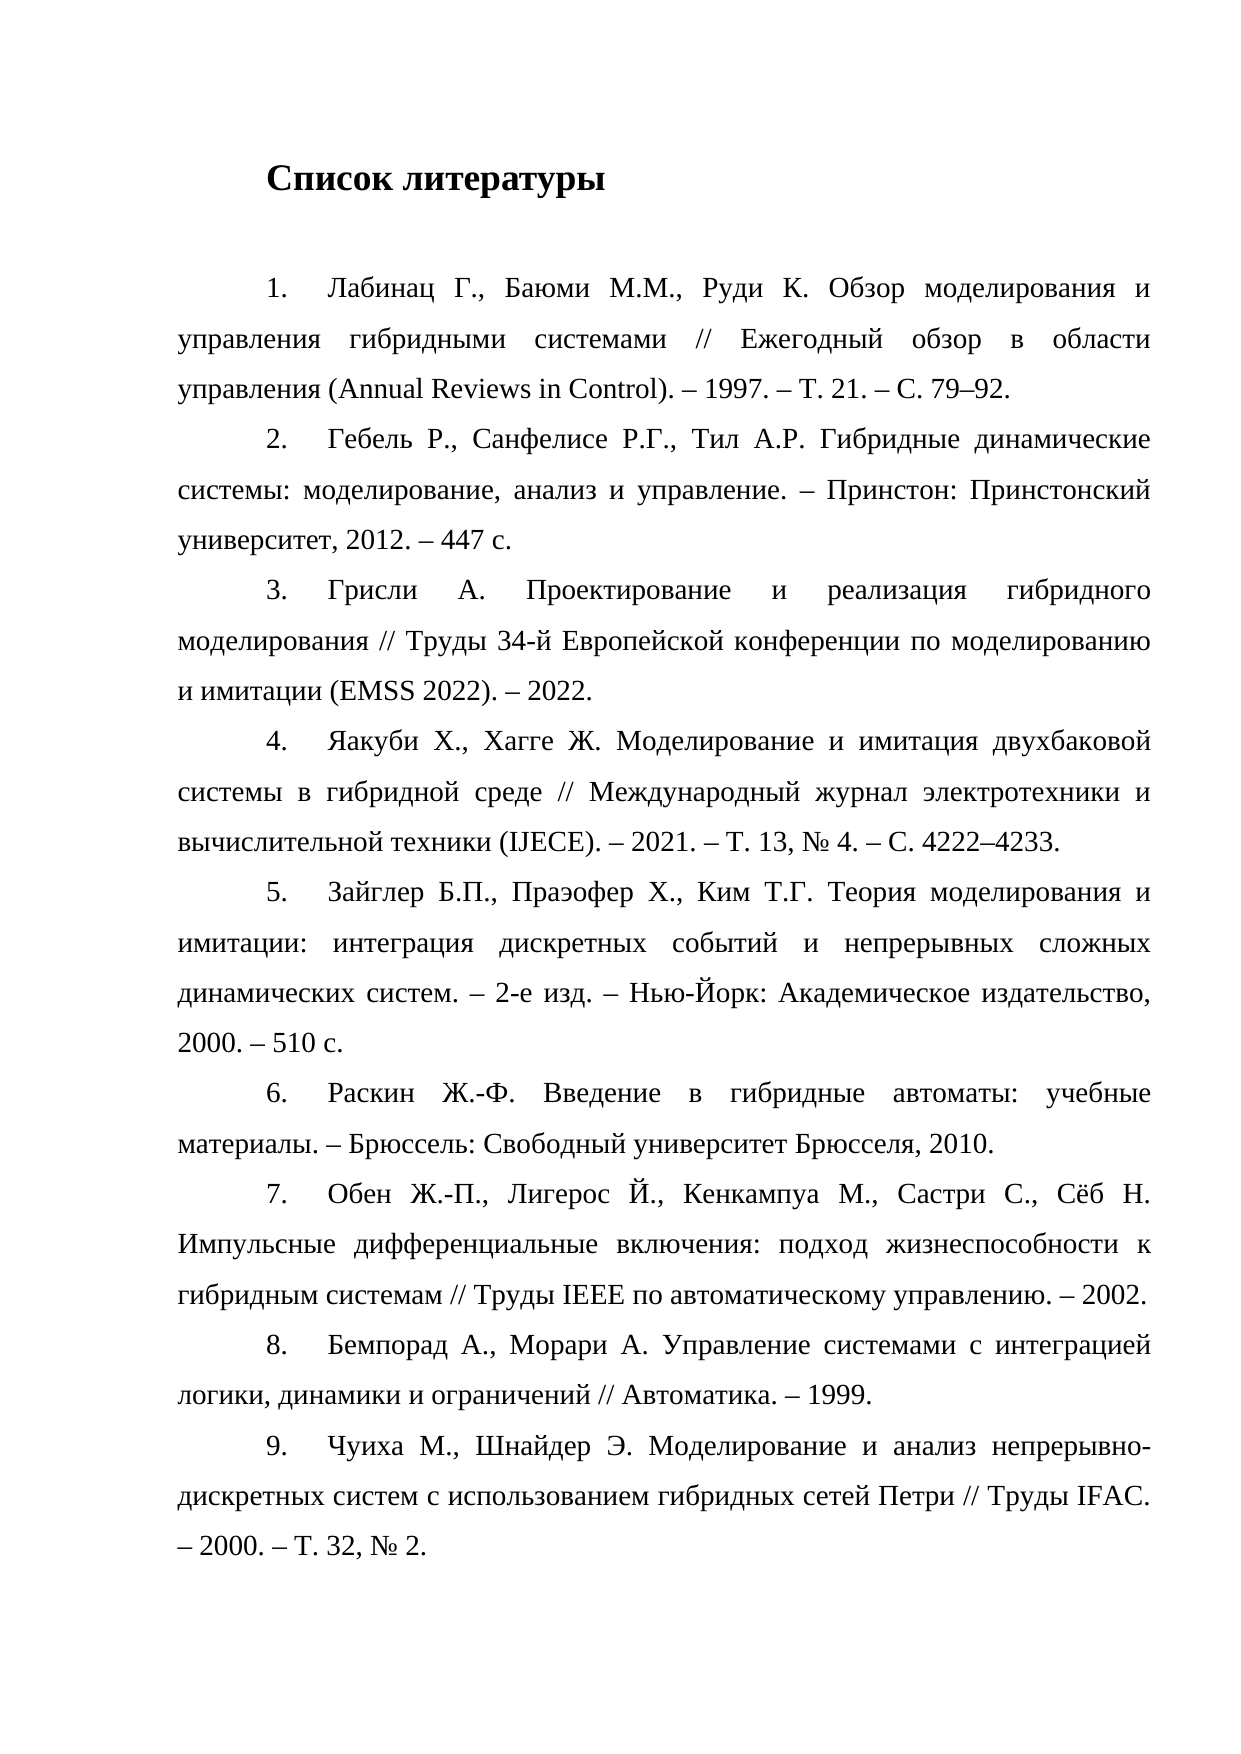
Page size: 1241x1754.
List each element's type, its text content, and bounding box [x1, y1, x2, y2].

list Бемпорад А., Морари А. Управление системами с интеграцией логики, динамики и ограничений // Автоматика. – 1999. [177, 1327, 1152, 1411]
list Яакуби Х., Хагге Ж. Моделирование и имитация двухбаковой системы в гибридной среде // Международный журнал электротехники и вычислительной техники (IJECE). – 2021. – Т. 13, № 4. – С. 4222–4233. [177, 723, 1152, 858]
subtitle Список литературы [177, 156, 1152, 199]
list Чуиха М., Шнайдер Э. Моделирование и анализ непрерывно-дискретных систем с использованием гибридных сетей Петри // Труды IFAC. – 2000. – Т. 32, № 2. [177, 1428, 1152, 1562]
list Зайглер Б.П., Праэофер Х., Ким Т.Г. Теория моделирования и имитации: интеграция дискретных событий и непрерывных сложных динамических систем. – 2-е изд. – Нью-Йорк: Академическое издательство, 2000. – 510 с. [177, 874, 1152, 1059]
list Грисли А. Проектирование и реализация гибридного моделирования // Труды 34-й Европейской конференции по моделированию и имитации (EMSS 2022). – 2022. [177, 572, 1152, 707]
list Обен Ж.-П., Лигерос Й., Кенкампуа М., Састри С., Сёб Н. Импульсные дифференциальные включения: подход жизнеспособности к гибридным системам // Труды IEEE по автоматическому управлению. – 2002. [177, 1176, 1152, 1310]
list Гебель Р., Санфелисе Р.Г., Тил А.Р. Гибридные динамические системы: моделирование, анализ и управление. – Принстон: Принстонский университет, 2012. – 447 с. [177, 422, 1152, 556]
list Лабинац Г., Баюми М.М., Руди К. Обзор моделирования и управления гибридными системами // Ежегодный обзор в области управления (Annual Reviews in Control). – 1997. – Т. 21. – С. 79–92. [177, 271, 1152, 405]
list Раскин Ж.-Ф. Введение в гибридные автоматы: учебные материалы. – Брюссель: Свободный университет Брюсселя, 2010. [177, 1076, 1152, 1159]
